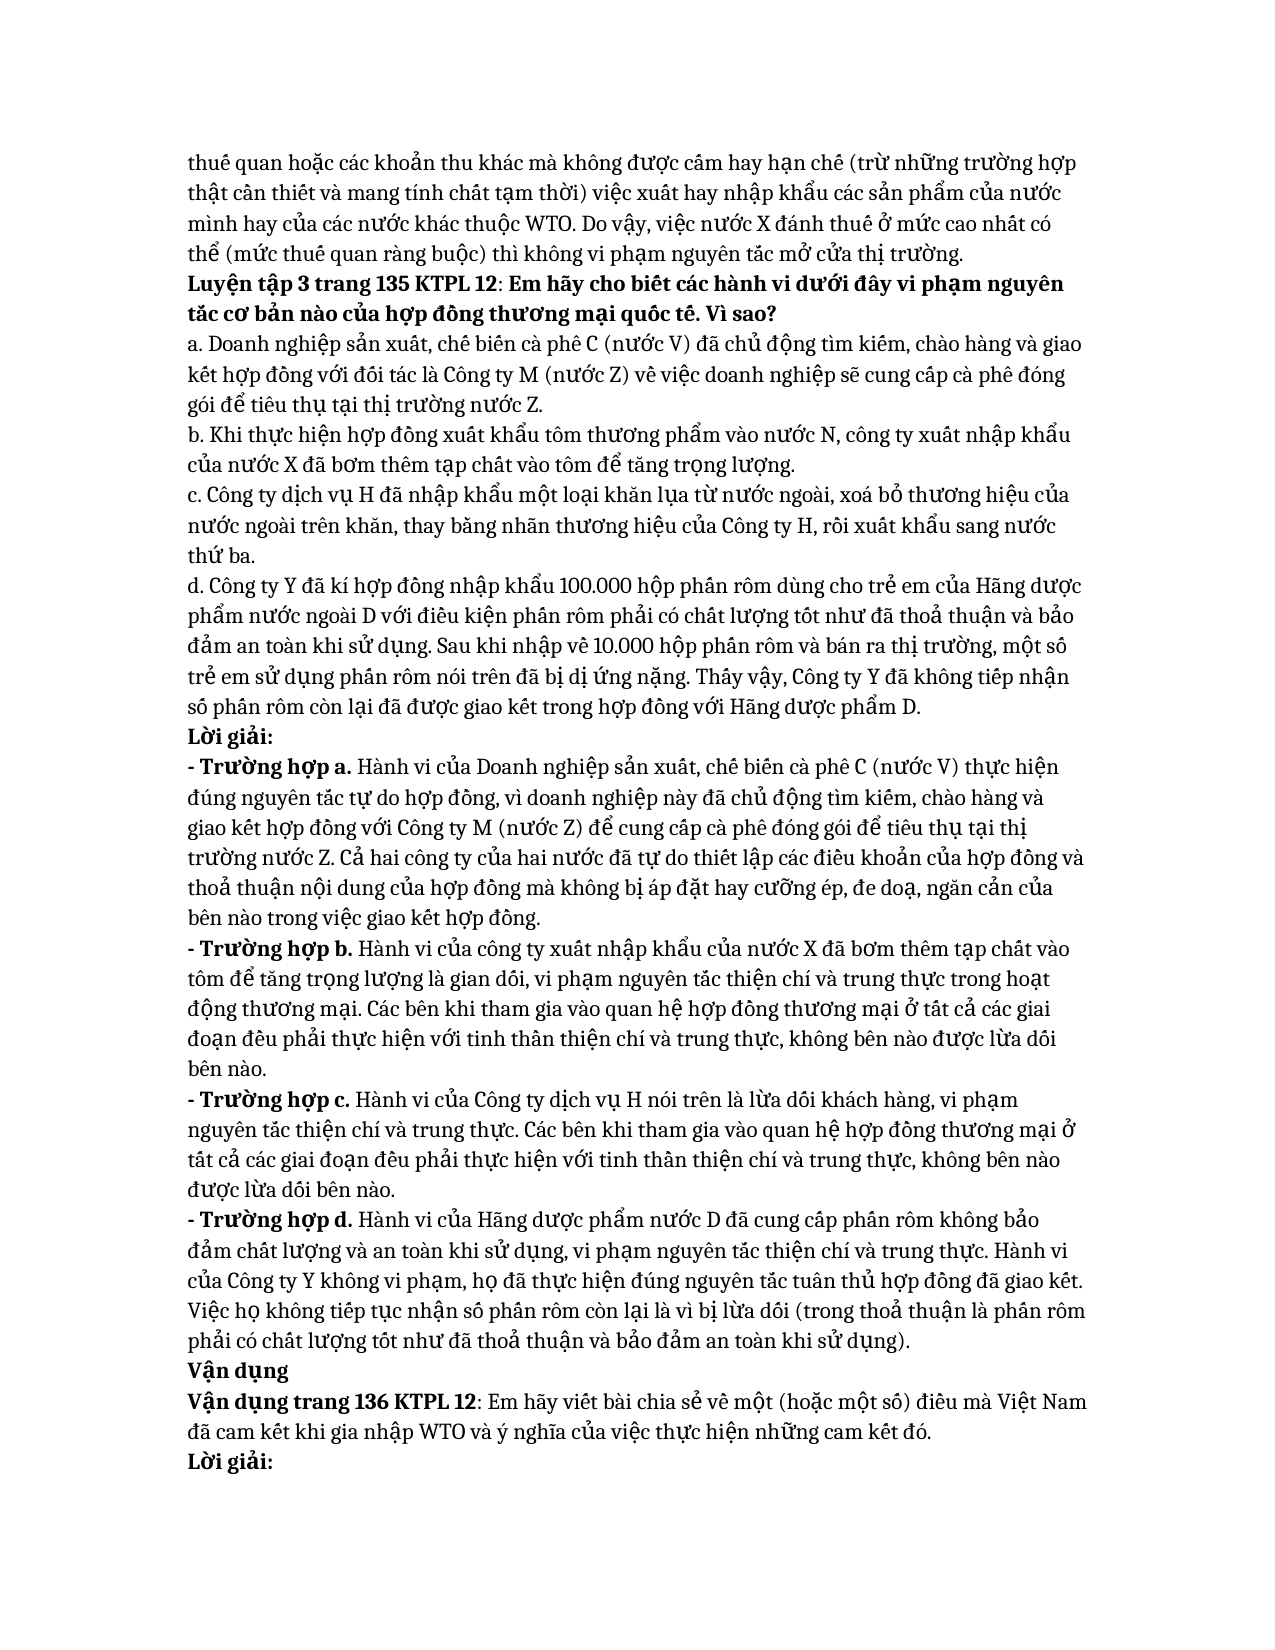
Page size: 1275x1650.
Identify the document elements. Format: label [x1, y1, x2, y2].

text [187, 150, 1087, 1475]
